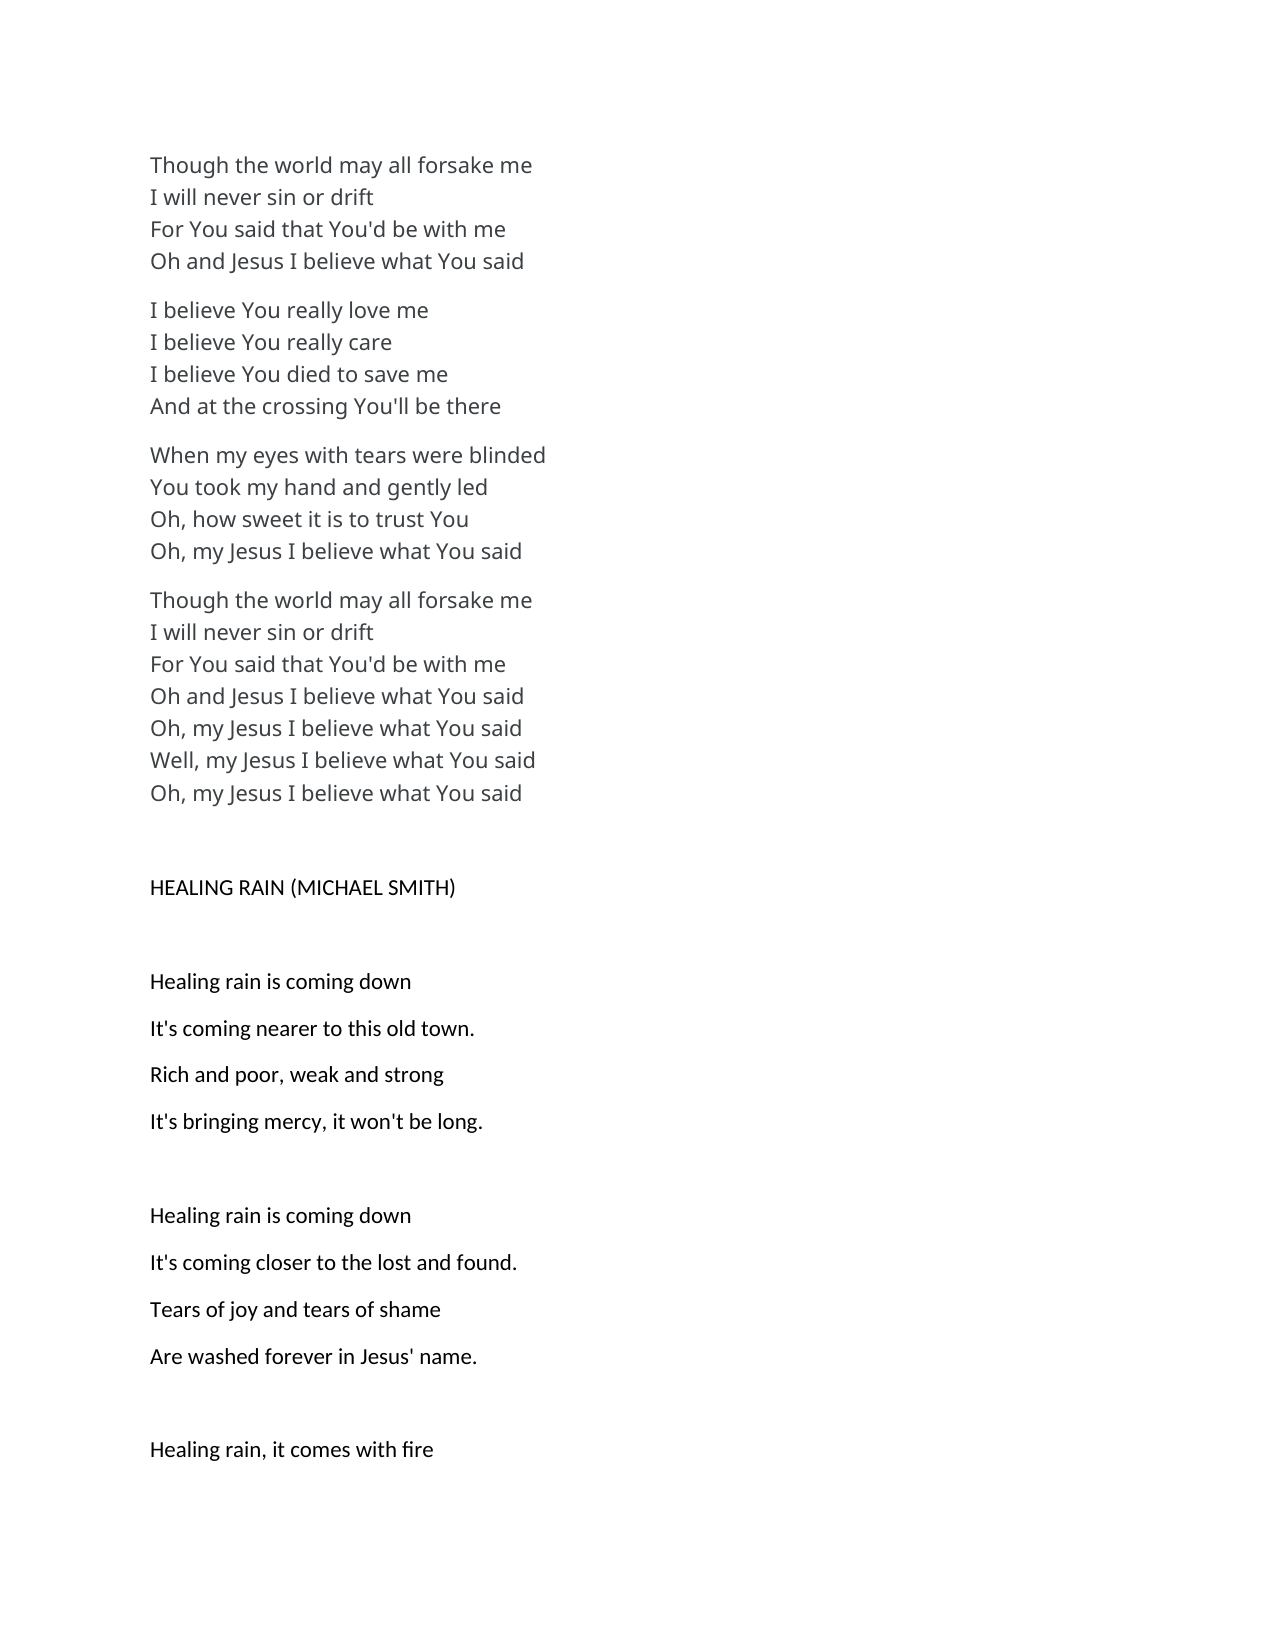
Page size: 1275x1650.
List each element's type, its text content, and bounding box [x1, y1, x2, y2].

text Though the world may all forsake me I will never sin or drift For You said that You'd be with me Oh and Jesus I believe what You said [150, 150, 1125, 276]
text Healing rain is coming down [150, 1201, 1125, 1229]
text I believe You really love me I believe You really care I believe You died to save me And at the crossing You'll be there [150, 295, 1125, 421]
text Healing rain, it comes with fire [150, 1436, 1125, 1464]
text Rich and poor, weak and strong [150, 1061, 1125, 1089]
text When my eyes with tears were blinded You took my hand and gently led Oh, how sweet it is to trust You Oh, my Jesus I believe what You said [150, 440, 1125, 566]
text It's bringing mercy, it won't be long. [150, 1107, 1125, 1136]
text It's coming closer to the lost and found. [150, 1248, 1125, 1276]
text Healing rain is coming down [150, 967, 1125, 995]
text HEALING RAIN (MICHAEL SMITH) [150, 873, 1125, 901]
text It's coming nearer to this old town. [150, 1014, 1125, 1042]
text Tears of joy and tears of shame [150, 1295, 1125, 1323]
text Though the world may all forsake me I will never sin or drift For You said that You'd be with me Oh and Jesus I believe what You said Oh, my Jesus I believe what You said Well, my Jesus I believe what You said Oh, my Jesus I believe what You said [150, 585, 1125, 807]
text Are washed forever in Jesus' name. [150, 1342, 1125, 1370]
